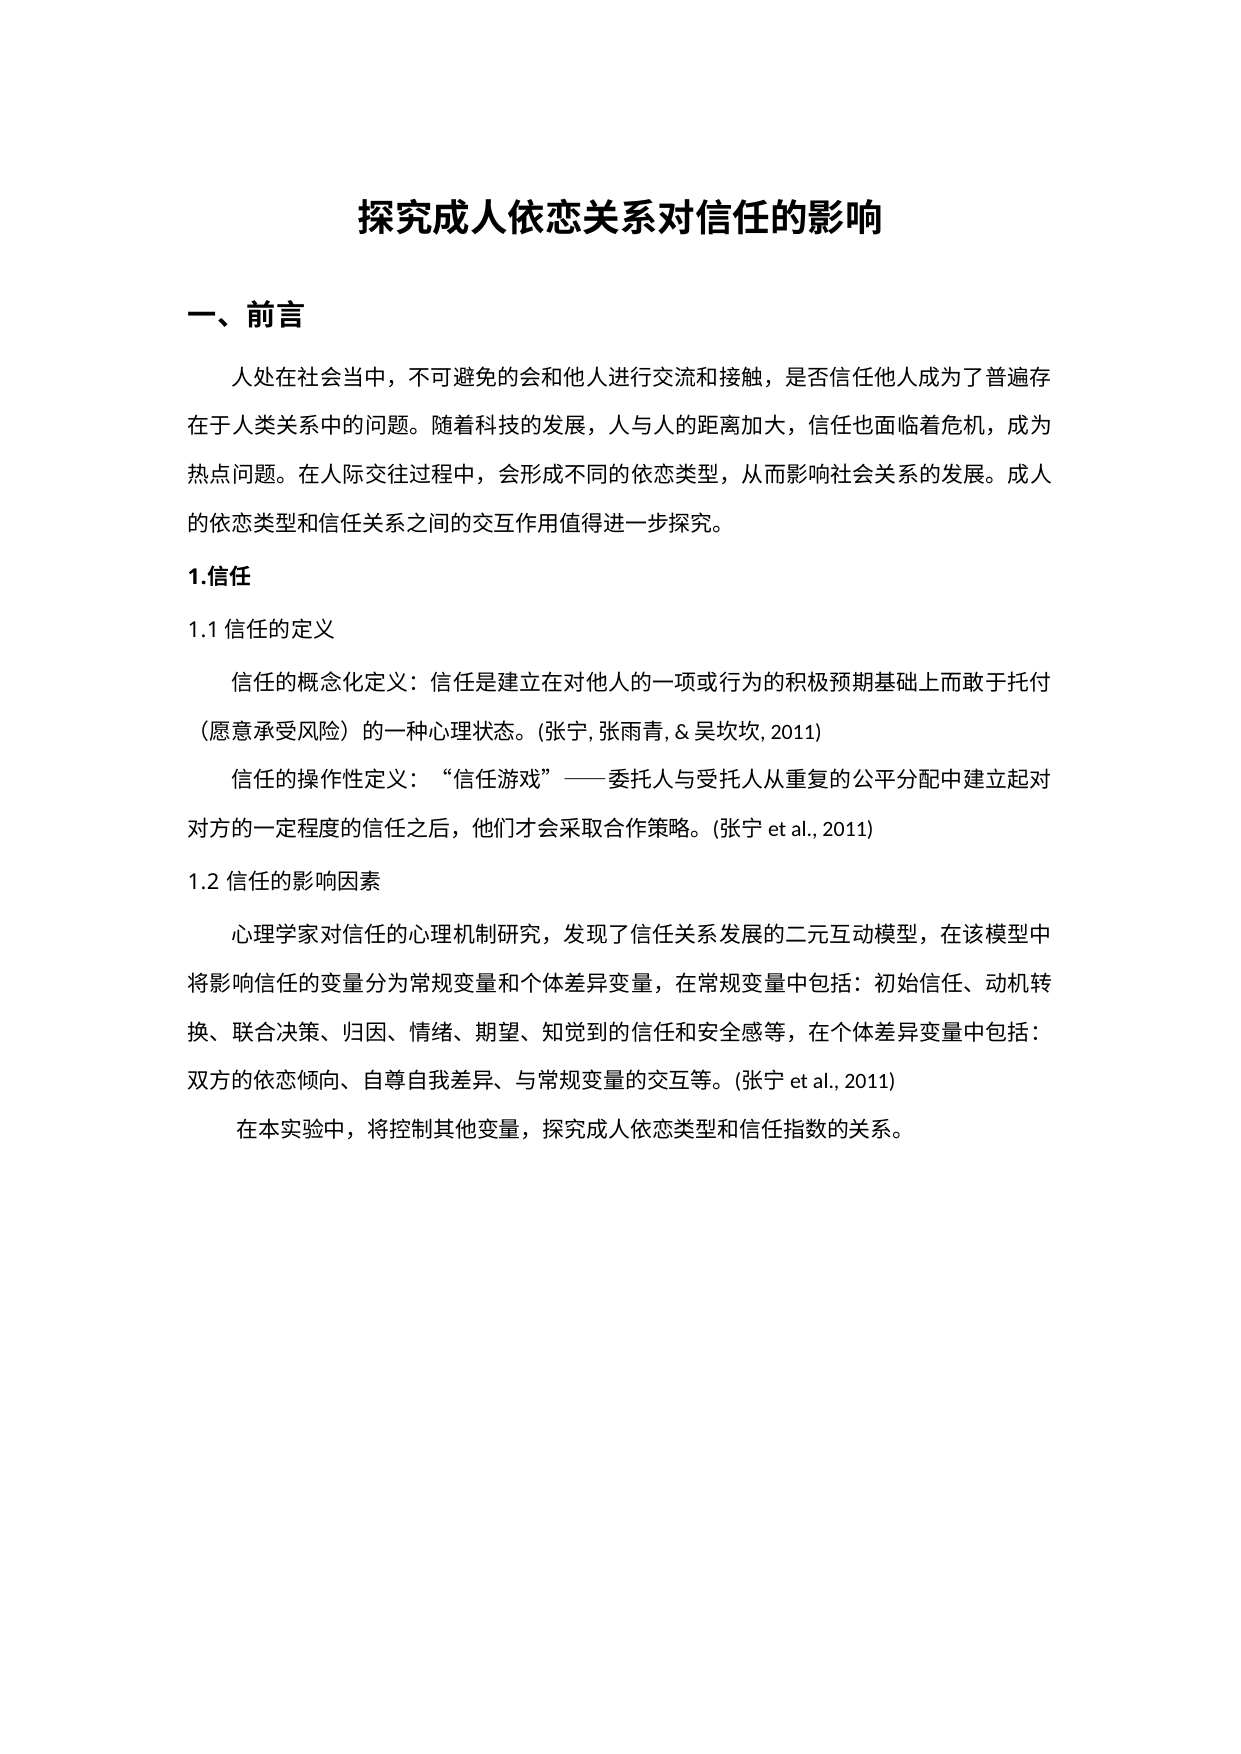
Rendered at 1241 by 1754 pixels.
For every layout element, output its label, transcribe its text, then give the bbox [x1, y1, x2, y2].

text 在本实验中，将控制其他变量，探究成人依恋类型和信任指数的关系。 [187, 1111, 1053, 1144]
text 1.2 信任的影响因素 [187, 864, 1053, 896]
text 1.1信任的定义 [187, 612, 1053, 643]
text 一、前言 [187, 292, 1053, 334]
text 信任的操作性定义：“信任游戏”——委托人与受托人从重复的公平分配中建立起对对方的一定程度的信任之后，他们才会采取合作策略。(张宁 et al., 2011) [187, 762, 1053, 843]
text 信任的概念化定义：信任是建立在对他人的一项或行为的积极预期基础上而敢于托付（愿意承受风险）的一种心理状态。(张宁, 张雨青, & 吴坎坎, 2011) [187, 664, 1053, 746]
text 心理学家对信任的心理机制研究，发现了信任关系发展的二元互动模型，在该模型中将影响信任的变量分为常规变量和个体差异变量，在常规变量中包括：初始信任、动机转换、联合决策、归因、情绪、期望、知觉到的信任和安全感等，在个体差异变量中包括：双方的依恋倾向、自尊自我差异、与常规变量的交互等。(张宁 et al., 2011) [187, 917, 1053, 1096]
text 1.信任 [187, 559, 1053, 591]
text 人处在社会当中，不可避免的会和他人进行交流和接触，是否信任他人成为了普遍存在于人类关系中的问题。随着科技的发展，人与人的距离加大，信任也面临着危机，成为热点问题。在人际交往过程中，会形成不同的依恋类型，从而影响社会关系的发展。成人的依恋类型和信任关系之间的交互作用值得进一步探究。 [187, 359, 1053, 538]
text 探究成人依恋关系对信任的影响 [229, 183, 1011, 248]
